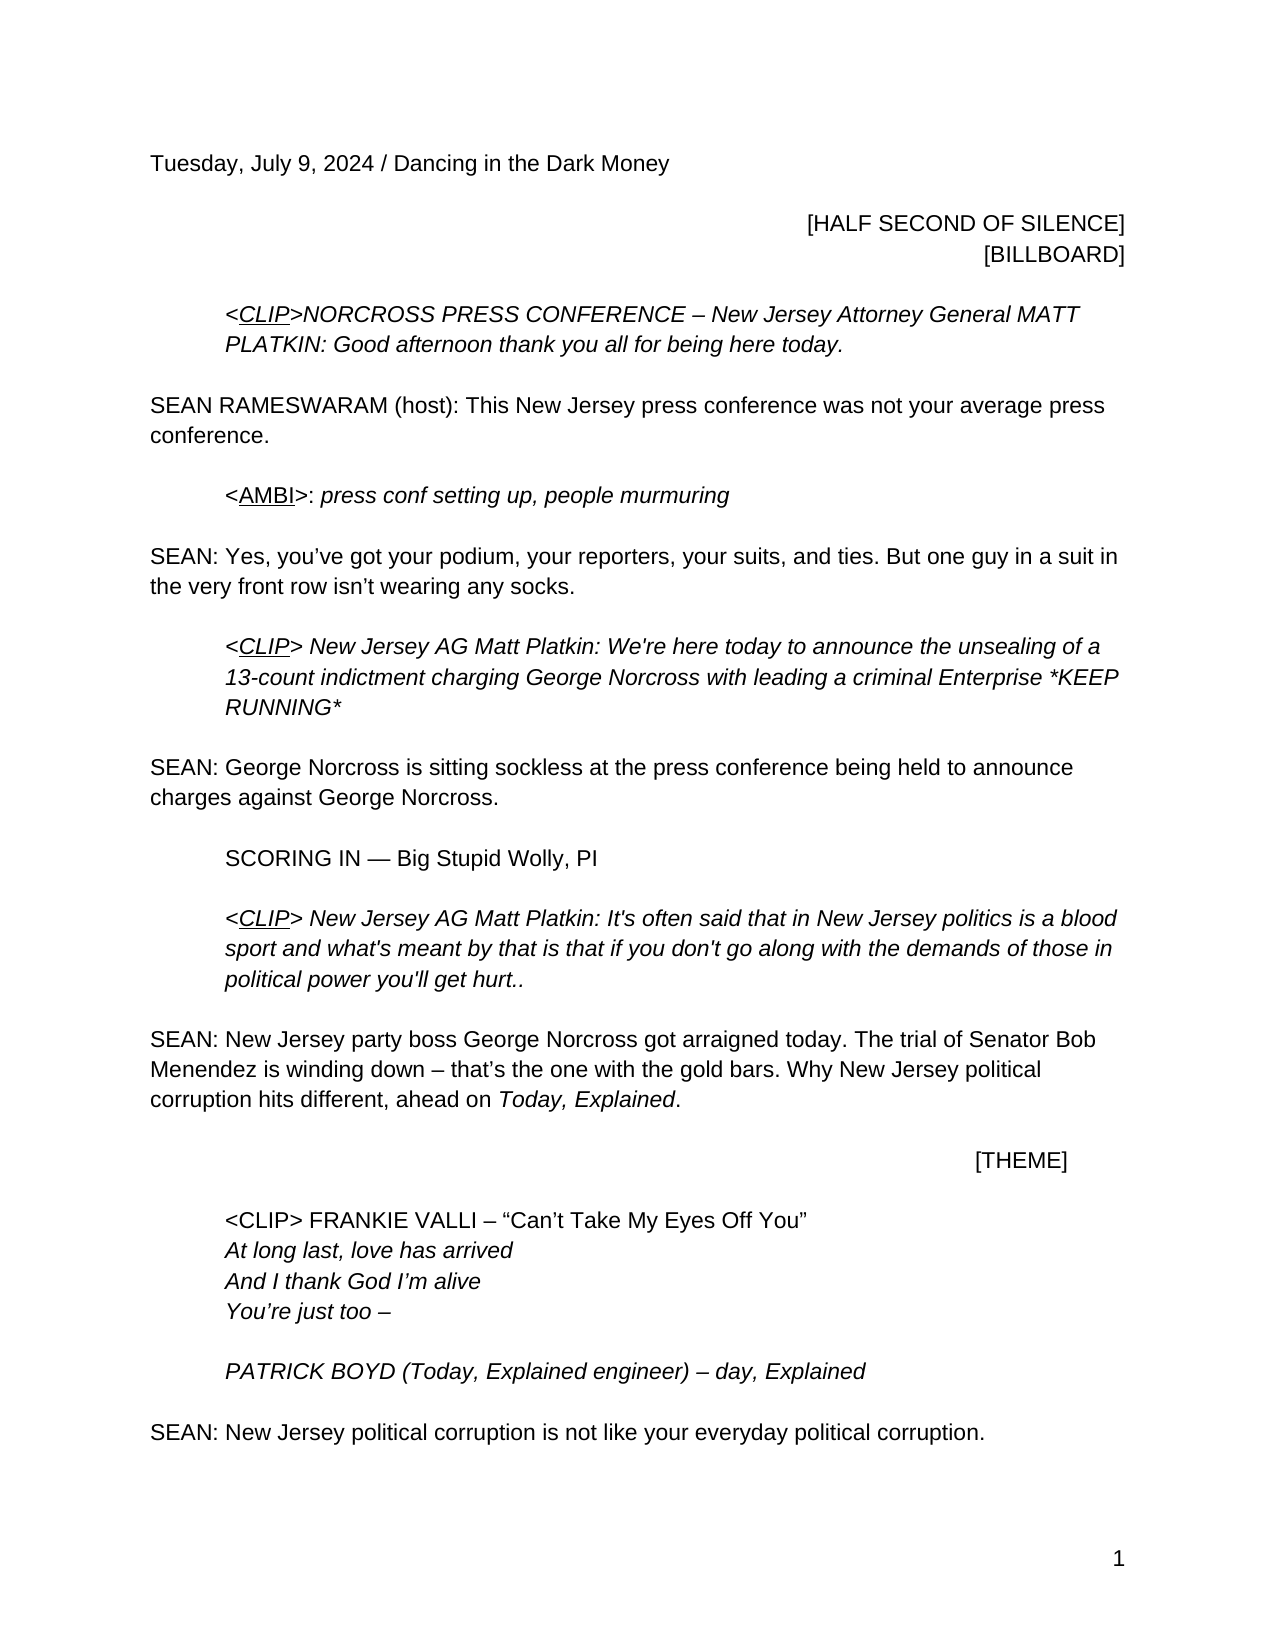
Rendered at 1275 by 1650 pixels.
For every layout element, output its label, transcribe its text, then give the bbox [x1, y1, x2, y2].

text SEAN: New Jersey party boss George Norcross got arraigned today. The trial of Senator Bob Menendez is winding down – that’s the one with the gold bars. Why New Jersey political corruption hits different, ahead on Today, Explained. [150, 1026, 1125, 1113]
text PATRICK BOYD (Today, Explained engineer) – day, Explained [150, 1328, 1125, 1385]
text [THEME] [975, 1147, 1125, 1173]
text [BILLBOARD] [150, 241, 1125, 267]
text SEAN: Yes, you’ve got your podium, your reporters, your suits, and ties. But one guy in a suit in the very front row isn’t wearing any socks. [150, 543, 1125, 629]
text At long last, love has arrived And I thank God I’m alive [150, 1237, 1125, 1294]
text SEAN RAMESWARAM (host): This New Jersey press conference was not your average press conference. [150, 392, 1125, 448]
text <CLIP> FRANKIE VALLI – “Can’t Take My Eyes Off You” [150, 1207, 1125, 1234]
text <CLIP> New Jersey AG Matt Platkin: It's often said that in New Jersey politics is a blood sport and what's meant by that is that if you don't go along with the demands of those in political power you'll get hurt.. [225, 905, 1125, 992]
text <CLIP> New Jersey AG Matt Platkin: We're here today to announce the unsealing of a 13-count indictment charging George Norcross with leading a criminal Enterprise *KEEP RUNNING* [225, 633, 1125, 720]
text You’re just too – [150, 1298, 1125, 1324]
text <CLIP>NORCROSS PRESS CONFERENCE – New Jersey Attorney General MATT PLATKIN: Good afternoon thank you all for being here today. [225, 301, 1125, 388]
text SEAN: New Jersey political corruption is not like your everyday political corruption. [150, 1419, 1125, 1445]
text [HALF SECOND OF SILENCE] [150, 210, 1125, 237]
text SCORING IN — Big Stupid Wolly, PI [225, 845, 1125, 871]
text <AMBI>: press conf setting up, people murmuring [225, 482, 1125, 509]
text SEAN: George Norcross is sitting sockless at the press conference being held to announce charges against George Norcross. [150, 754, 1125, 811]
text Tuesday, July 9, 2024 / Dancing in the Dark Money [150, 150, 1125, 176]
